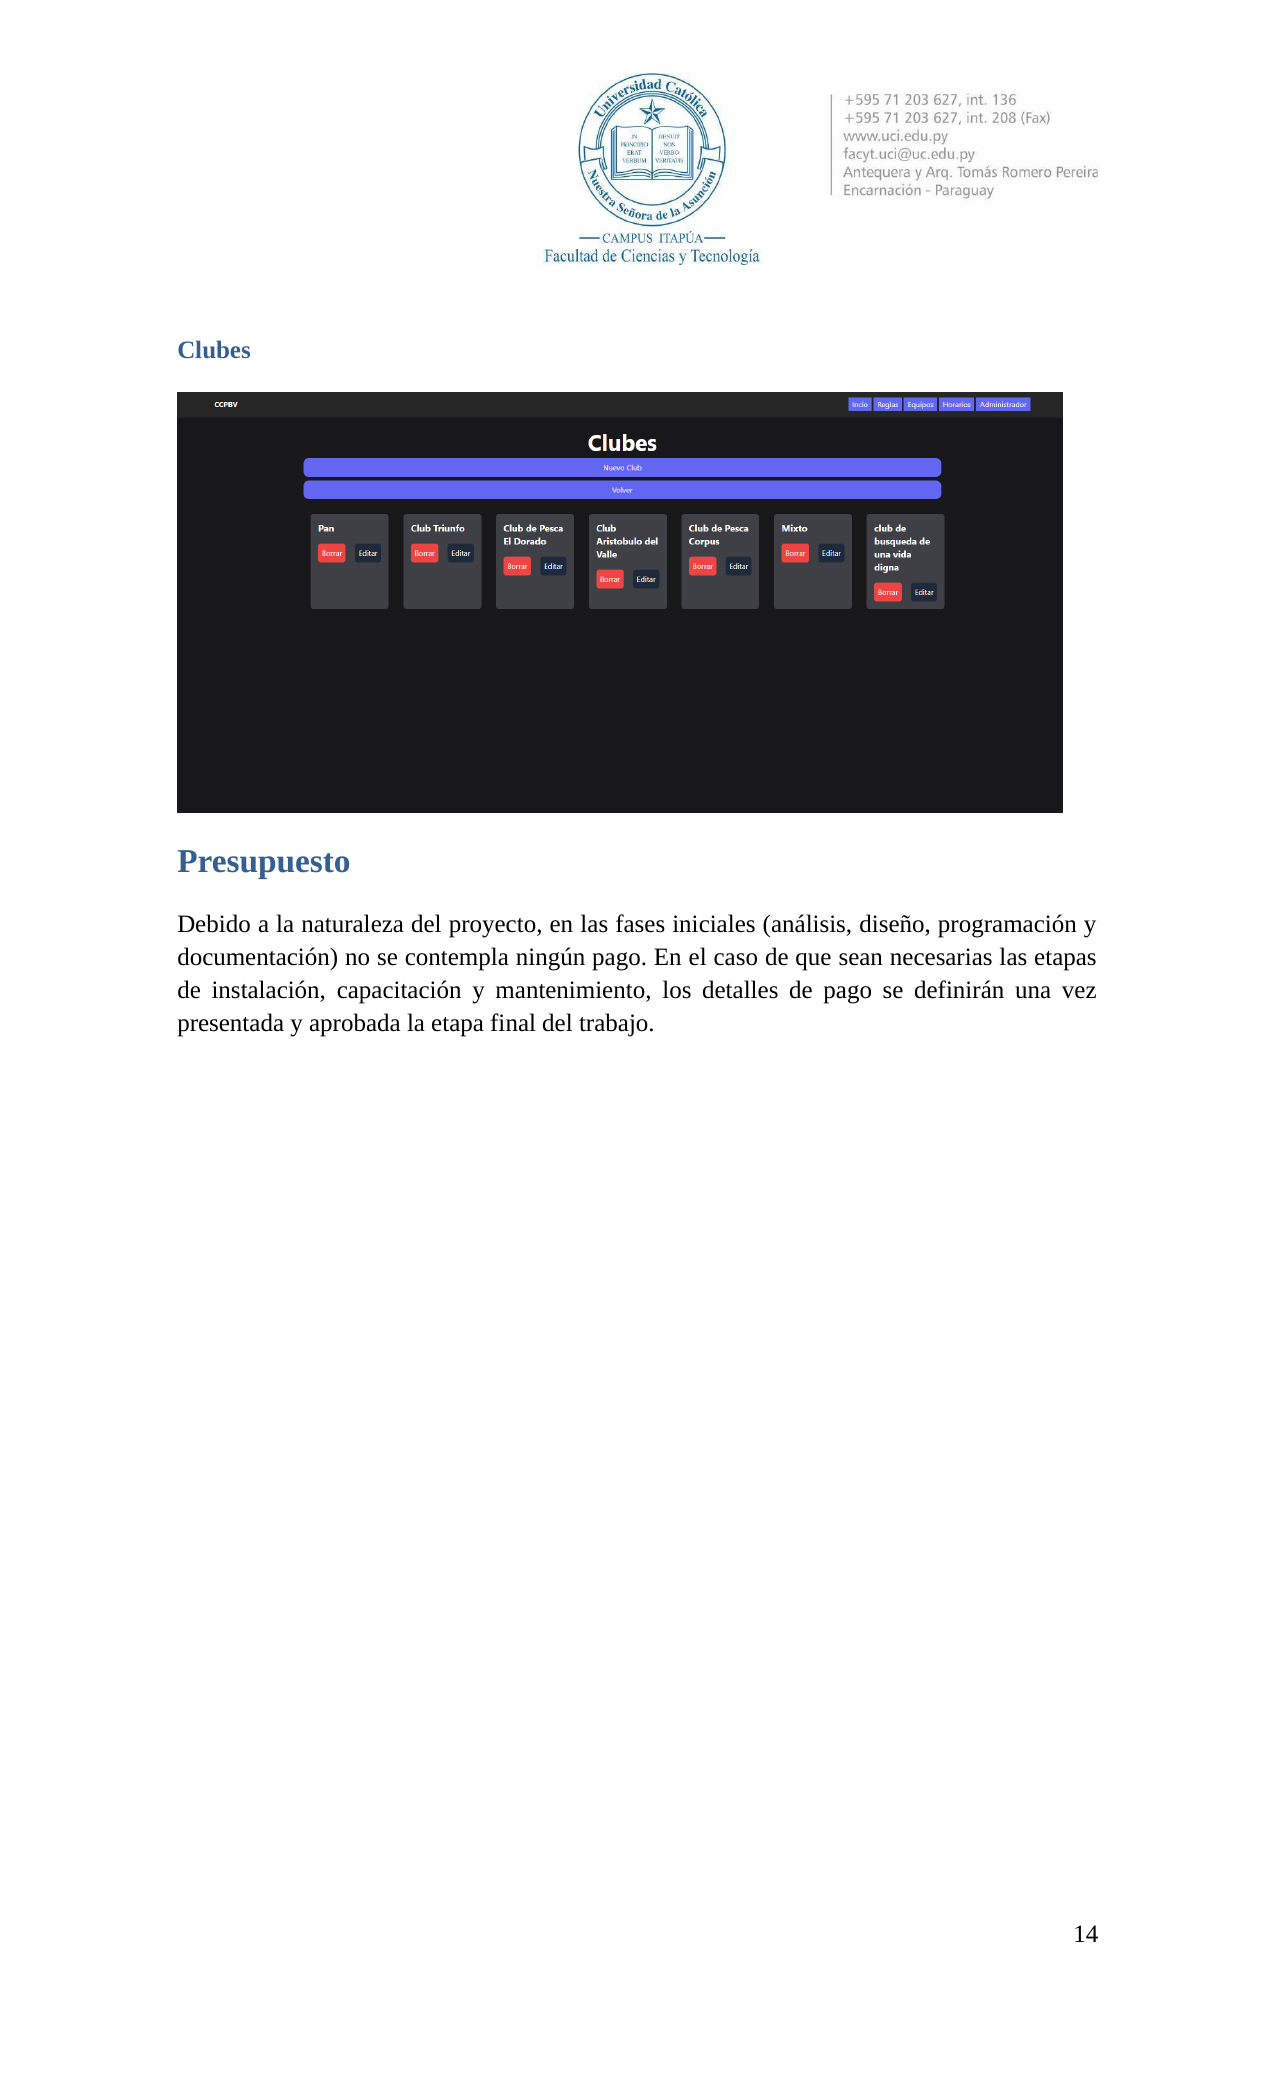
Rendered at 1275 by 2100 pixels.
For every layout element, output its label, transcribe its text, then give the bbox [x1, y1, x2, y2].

text Debido a la naturaleza del proyecto, en las fases iniciales (análisis, diseño, programación y documentación) no se contempla ningún pago. En el caso de que sean necesarias las etapas de instalación, capacitación y mantenimiento, los detalles de pago se definirán una vez presentada y aprobada la etapa final del trabajo. [177, 909, 1098, 1037]
picture [177, 392, 1063, 813]
subtitle Clubes [177, 335, 1098, 363]
picture [177, 73, 1098, 265]
subtitle Presupuesto [177, 842, 1098, 880]
